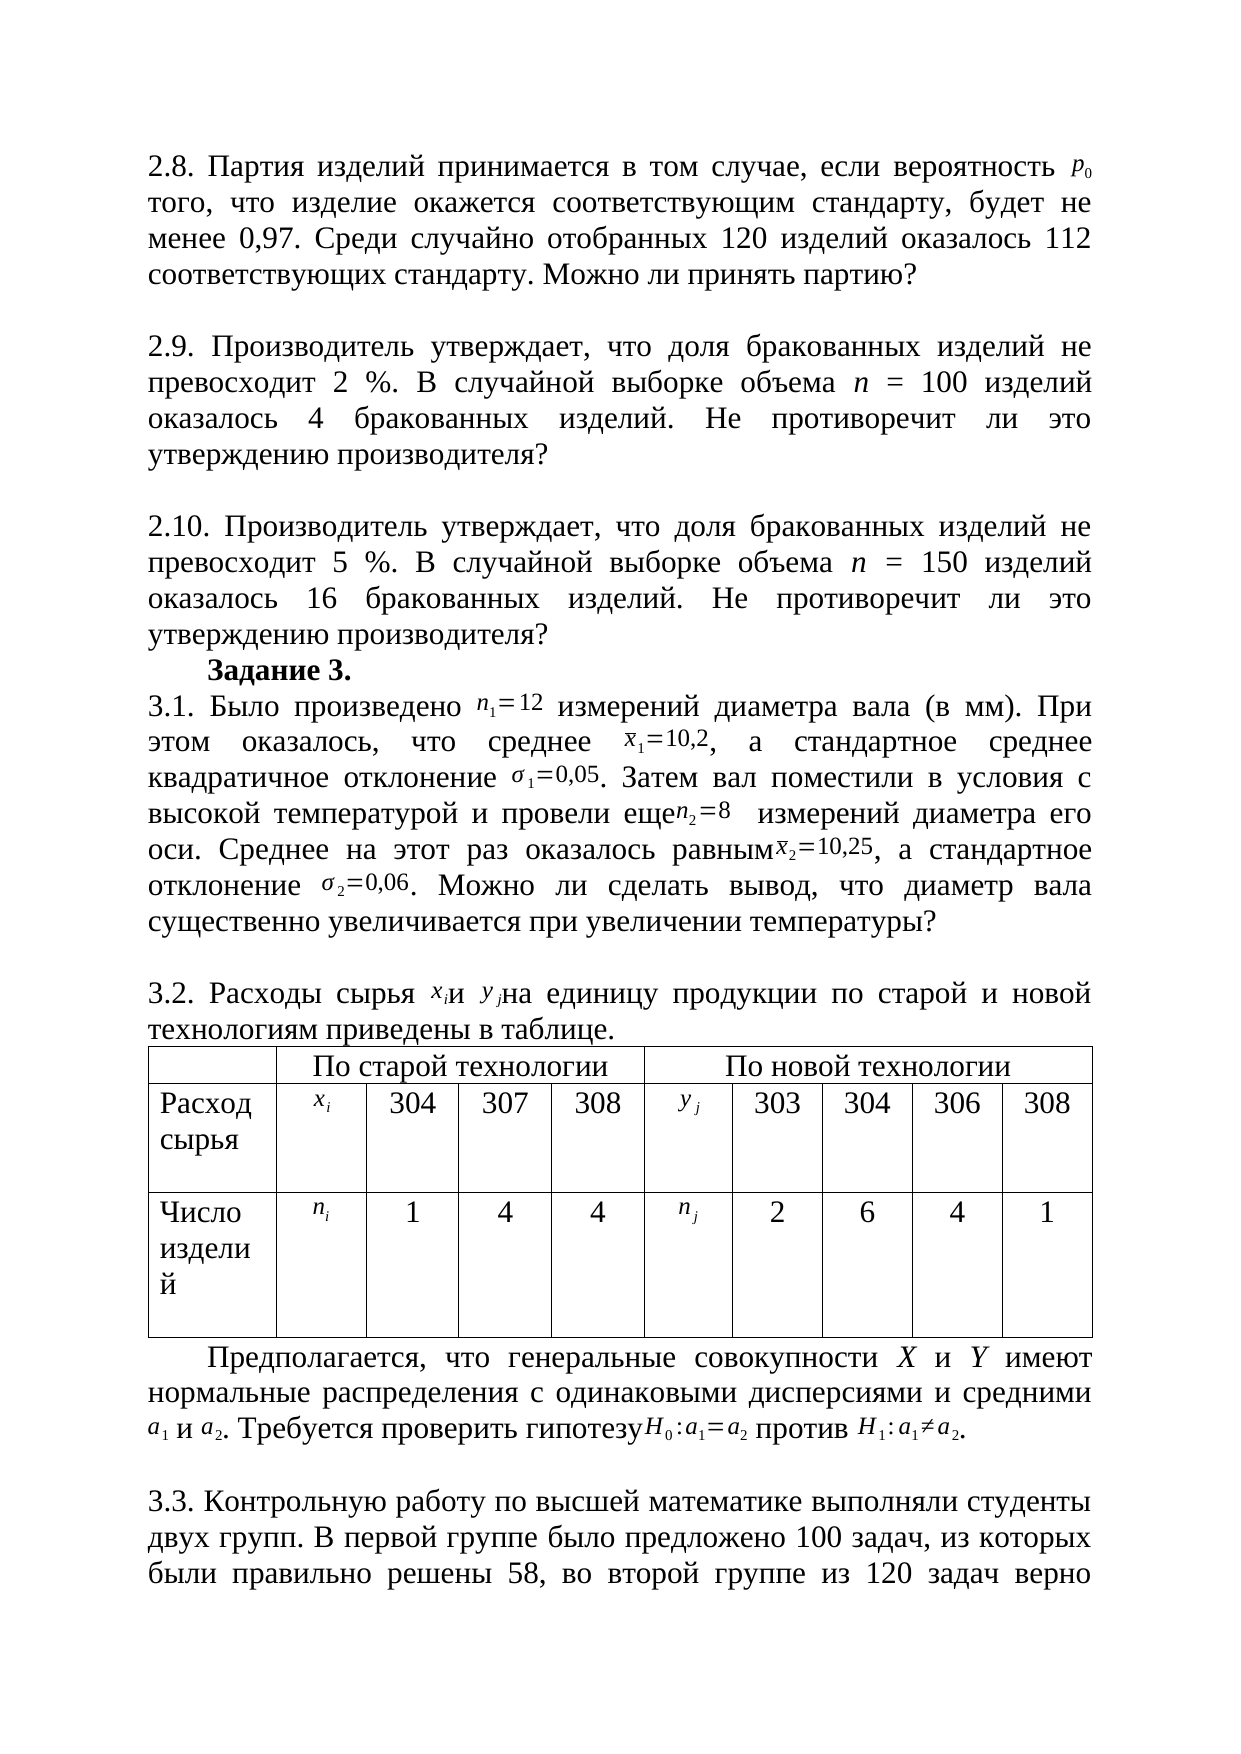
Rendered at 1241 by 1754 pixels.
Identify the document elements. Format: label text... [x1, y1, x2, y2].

table_cell 1 [1003, 1193, 1092, 1337]
table_cell 1 [367, 1193, 458, 1337]
table_cell 4 [913, 1193, 1002, 1337]
table_cell 304 [367, 1084, 458, 1192]
text Предполагается, что генеральные совокупности X и Y имеют нормальные распределения с одинаковыми дисперсиями и средними и . Требуется проверить гипотезу против . [148, 1338, 1092, 1446]
text 3.1. Было произведено измерений диаметра вала (в мм). При этом оказалось, что среднее , а стандартное среднее квадратичное отклонение . Затем вал поместили в условия с высокой температурой и провели еще измерений диаметра его оси. Среднее на этот раз оказалось равным, а стандартное отклонение . Можно ли сделать вывод, что диаметр вала существенно увеличивается при увеличении температуры? [148, 687, 1092, 938]
text 2.8. Партия изделий принимается в том случае, если вероятность того, что изделие окажется соответствующим стандарту, будет не менее 0,97. Среди случайно отобранных 120 изделий оказалось 112 соответствующих стандарту. Можно ли принять партию? [148, 148, 1092, 291]
table_cell 306 [913, 1084, 1002, 1192]
table_cell Расход сырья [149, 1084, 276, 1192]
table_cell Число изделий [149, 1193, 276, 1337]
table_cell [277, 1193, 366, 1337]
table_header По старой технологии [277, 1047, 644, 1083]
table_cell [277, 1084, 366, 1192]
text 2.10. Производитель утверждает, что доля бракованных изделий не превосходит 5 %. В случайной выборке объема n = 150 изделий оказалось 16 бракованных изделий. Не противоречит ли это утверждению производителя? [148, 507, 1092, 651]
text 2.9. Производитель утверждает, что доля бракованных изделий не превосходит 2 %. В случайной выборке объема n = 100 изделий оказалось 4 бракованных изделий. Не противоречит ли это утверждению производителя? [148, 327, 1092, 471]
table_cell 307 [459, 1084, 551, 1192]
table_cell 304 [823, 1084, 912, 1192]
table_header [149, 1047, 276, 1083]
table_header По новой технологии [645, 1047, 1092, 1083]
text 3.2. Расходы сырья и на единицу продукции по старой и новой технологиям приведены в таблице. [148, 974, 1092, 1046]
table_cell 4 [552, 1193, 644, 1337]
table_cell 308 [552, 1084, 644, 1192]
table_cell [645, 1084, 732, 1192]
table_cell 2 [733, 1193, 822, 1337]
text Задание 3. [148, 651, 1092, 687]
table_cell [645, 1193, 732, 1337]
table_cell 6 [823, 1193, 912, 1337]
table_cell 303 [733, 1084, 822, 1192]
table_cell 4 [459, 1193, 551, 1337]
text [148, 1482, 1092, 1590]
table_cell 308 [1003, 1084, 1092, 1192]
